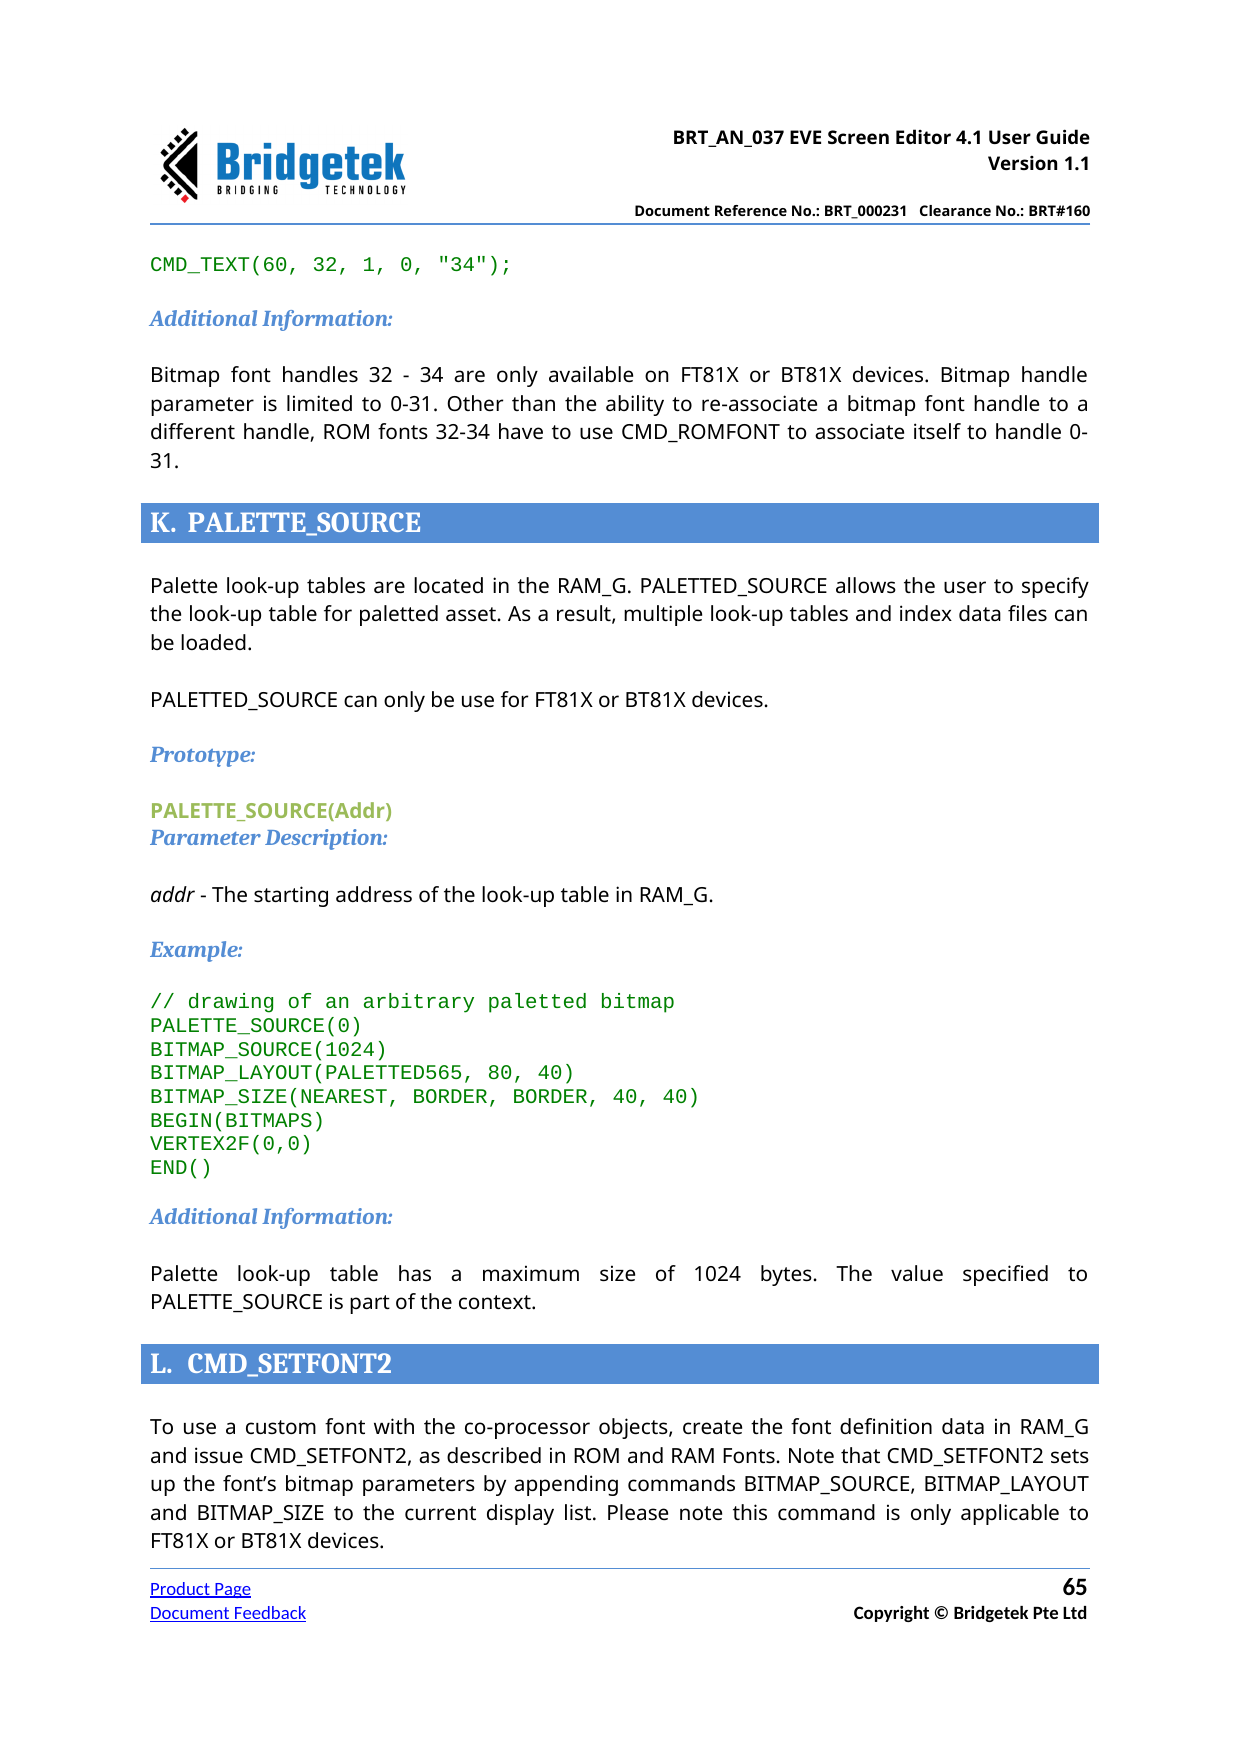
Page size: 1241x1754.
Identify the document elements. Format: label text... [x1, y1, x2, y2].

text VERTEX2F(0,0) [150, 1133, 1090, 1157]
text BITMAP_SOURCE(1024) [150, 1039, 1090, 1062]
text BITMAP_LAYOUT(PALETTED565, 80, 40) [150, 1062, 1090, 1086]
text END() [150, 1157, 1090, 1181]
subtitle Additional Information: [150, 306, 1090, 332]
subtitle PALETTE_SOURCE [142, 504, 1098, 542]
text BEGIN(BITMAPS) [150, 1109, 1090, 1133]
text PALETTE_SOURCE(0) [150, 1015, 1090, 1039]
subtitle Prototype: [150, 742, 1090, 768]
subtitle CMD_SETFONT2 [142, 1345, 1098, 1383]
text CMD_TEXT(60, 32, 1, 0, "34"); [150, 254, 1090, 277]
text PALETTED_SOURCE can only be use for FT81X or BT81X devices. [150, 685, 1090, 713]
text Palette look-up table has a maximum size of 1024 bytes. The value specified to PALETTE_SOURCE is part of the context. [150, 1259, 1090, 1316]
text PALETTE_SOURCE(Addr) [150, 796, 1090, 825]
subtitle Additional Information: [150, 1204, 1090, 1231]
subtitle Parameter Description: [150, 825, 1090, 851]
text addr - The starting address of the look-up table in RAM_G. [150, 880, 1090, 908]
text To use a custom font with the co-processor objects, create the font definition data in RAM_G and issue CMD_SETFONT2, as described in ROM and RAM Fonts. Note that CMD_SETFONT2 sets up the font’s bitmap parameters by appending commands BITMAP_SOURCE, BITMAP_LAYOUT and BITMAP_SIZE to the current display list. Please note this command is only applicable to FT81X or BT81X devices. [150, 1412, 1090, 1555]
subtitle Example: [150, 937, 1090, 963]
text Palette look-up tables are located in the RAM_G. PALETTED_SOURCE allows the user to specify the look-up table for paletted asset. As a result, multiple look-up tables and index data files can be loaded. [150, 571, 1090, 656]
text Bitmap font handles 32 - 34 are only available on FT81X or BT81X devices. Bitmap handle parameter is limited to 0-31. Other than the ability to re-associate a bitmap font handle to a different handle, ROM fonts 32-34 have to use CMD_ROMFONT to associate itself to handle 0-31. [150, 361, 1090, 474]
picture [153, 125, 409, 205]
text // drawing of an arbitrary paletted bitmap [150, 991, 1090, 1015]
text BITMAP_SIZE(NEAREST, BORDER, BORDER, 40, 40) [150, 1086, 1090, 1109]
